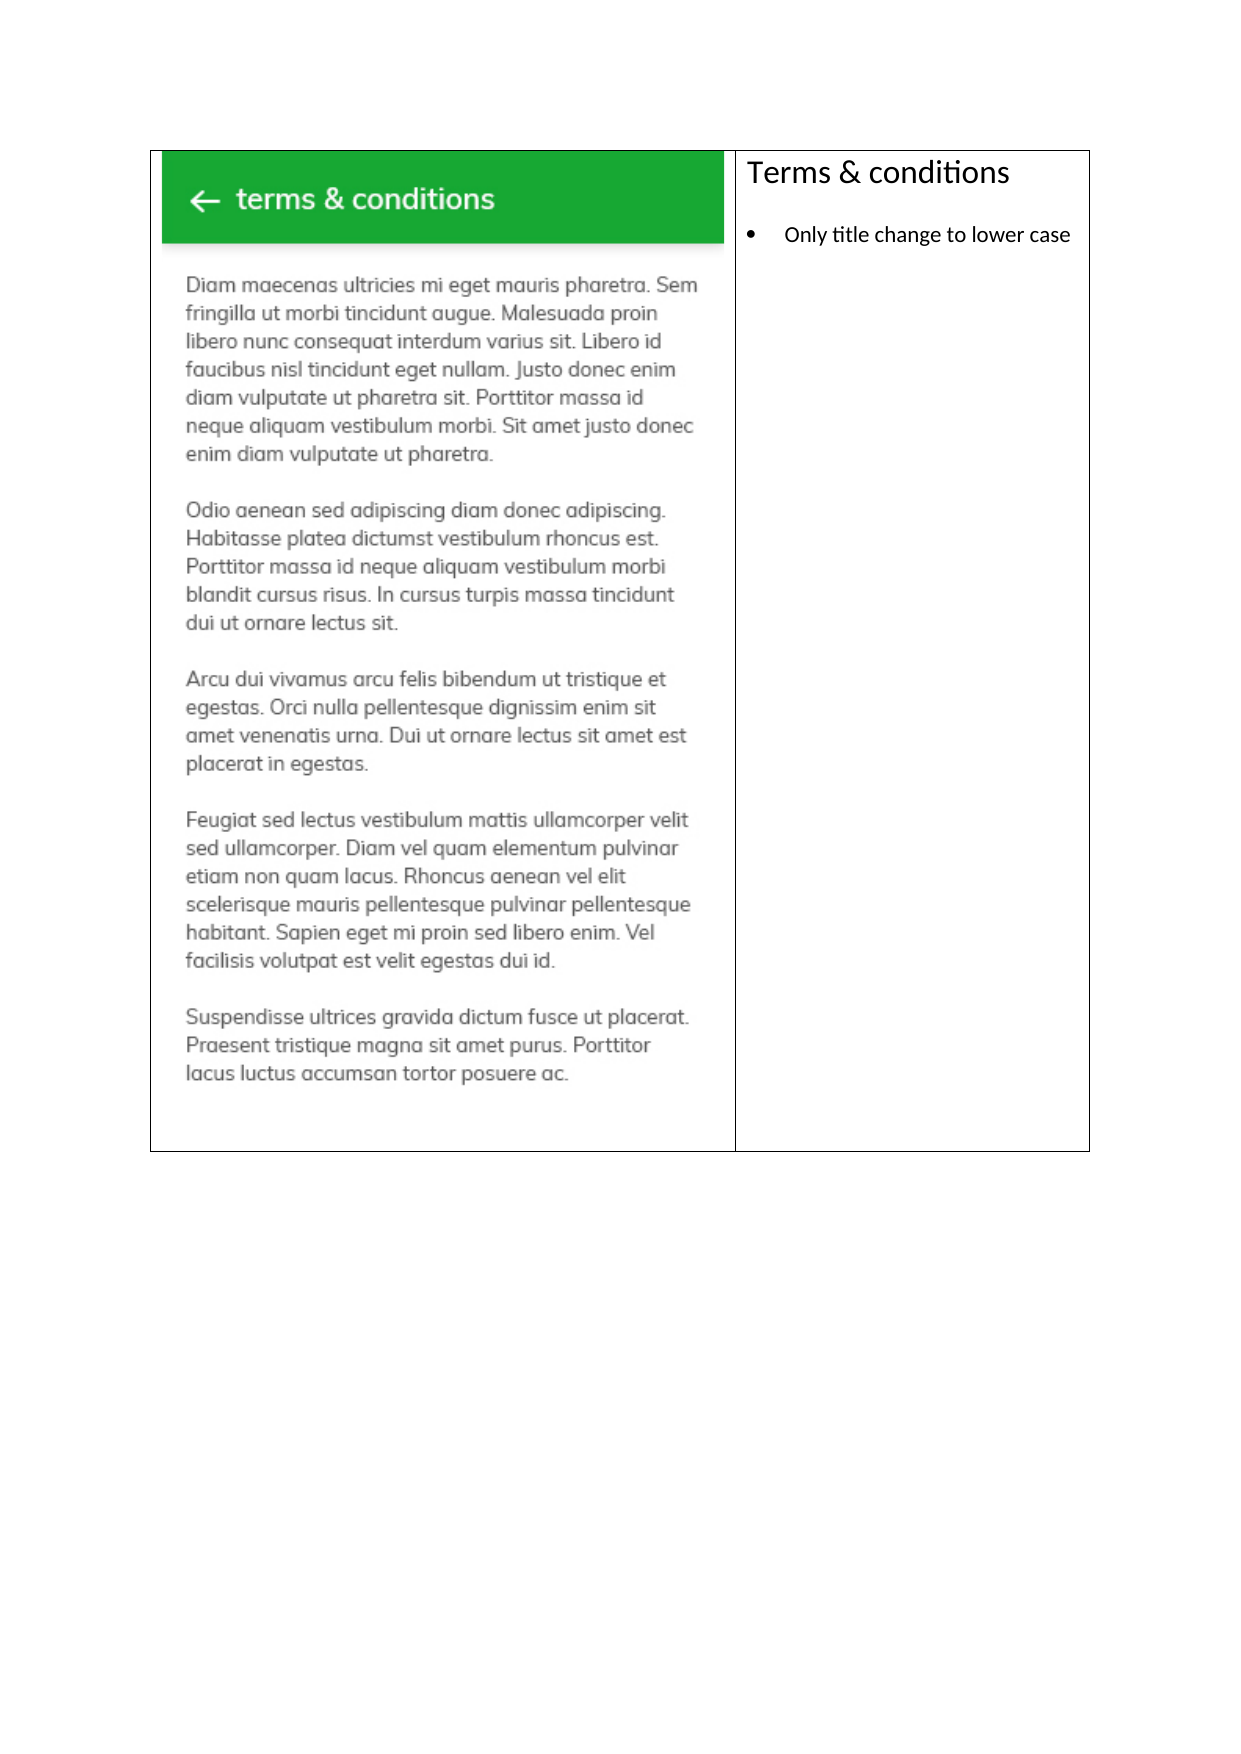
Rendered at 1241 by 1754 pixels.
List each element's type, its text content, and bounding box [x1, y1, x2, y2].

table_header [151, 151, 161, 1151]
picture [161, 151, 725, 1151]
table_header [725, 151, 735, 1151]
table_header Terms & conditions Only title change to lower case [736, 151, 1089, 1151]
